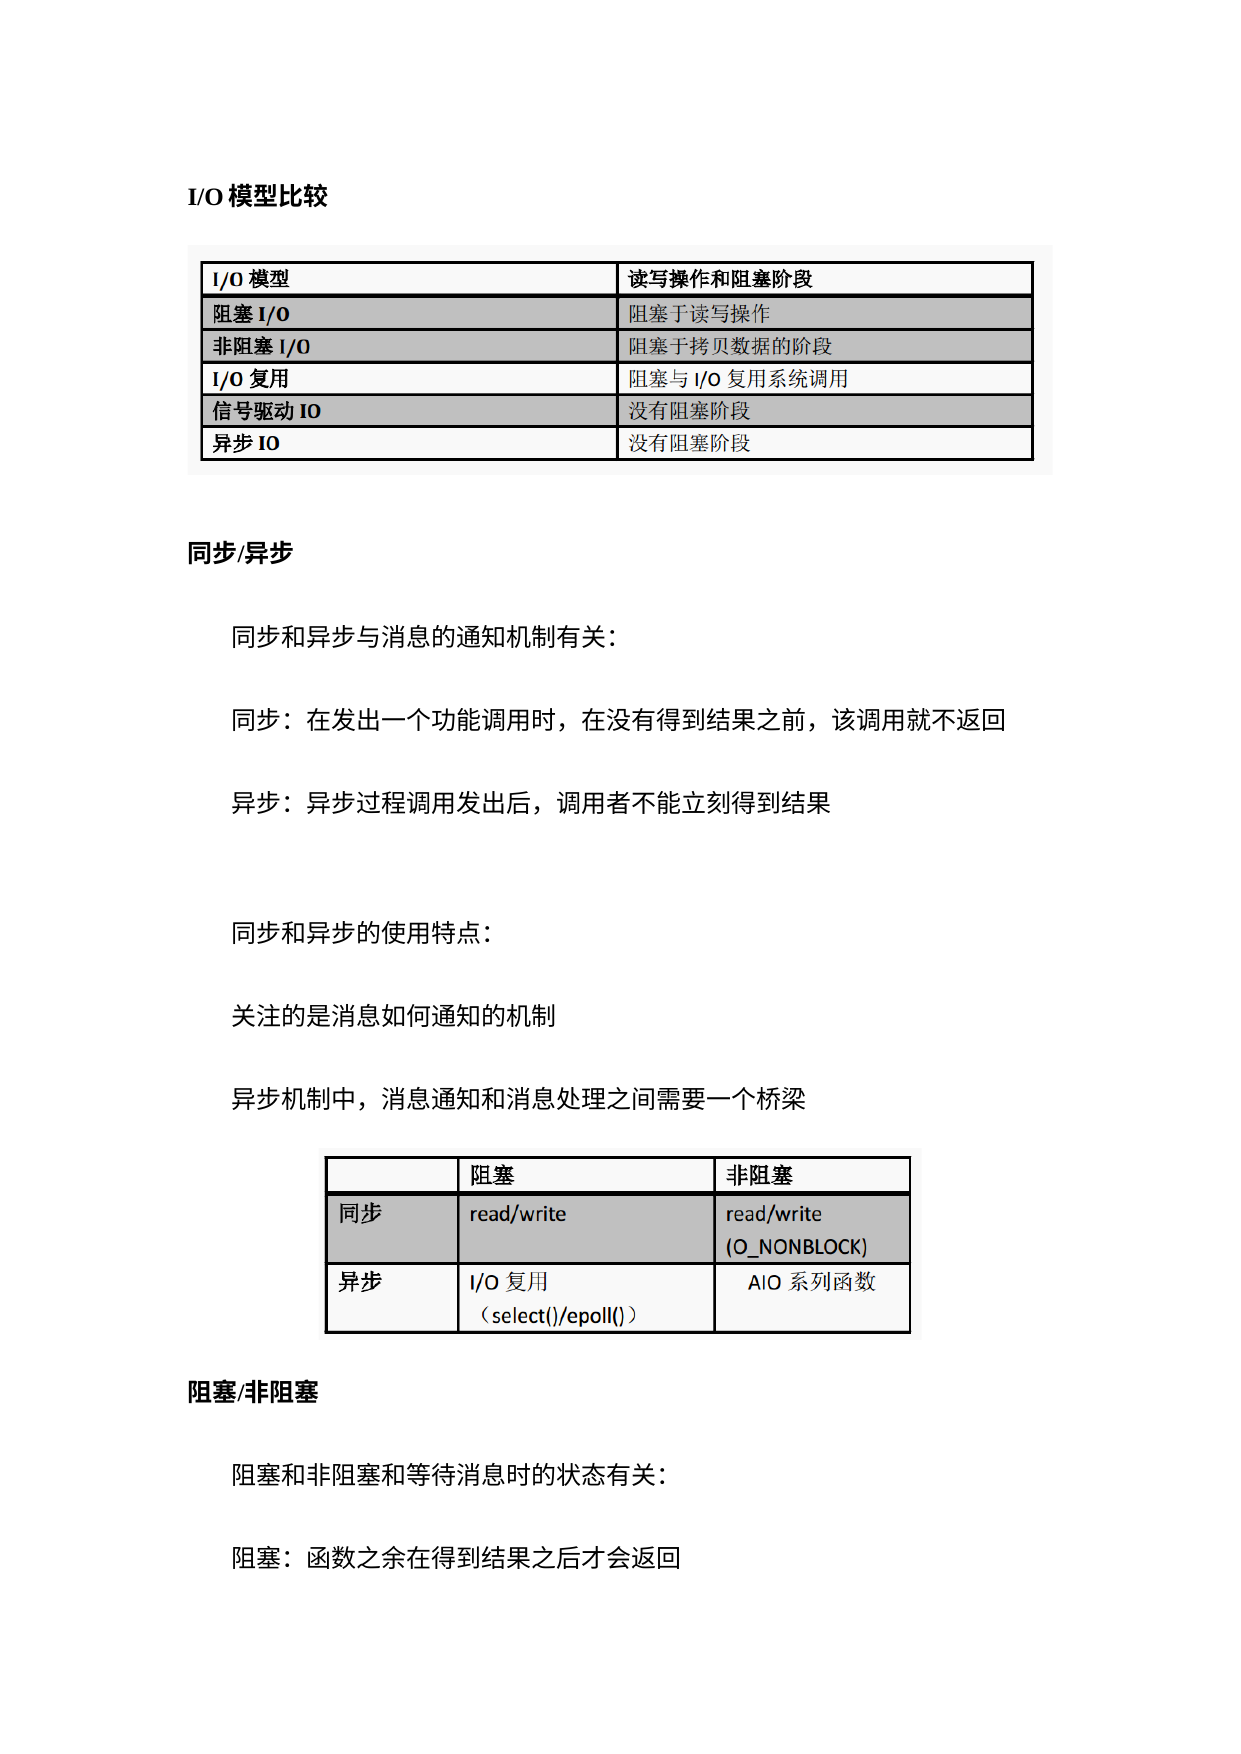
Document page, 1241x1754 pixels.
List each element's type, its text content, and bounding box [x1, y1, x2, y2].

text 异步机制中，消息通知和消息处理之间需要一个桥梁 [187, 1065, 1053, 1130]
subtitle I/O模型比较 [187, 162, 1053, 227]
text 同步：在发出一个功能调用时，在没有得到结果之前，该调用就不返回 [187, 686, 1053, 751]
picture [187, 245, 1053, 475]
picture [318, 1148, 922, 1340]
text 异步：异步过程调用发出后，调用者不能立刻得到结果 [187, 769, 1053, 834]
text 同步和异步的使用特点： [187, 899, 1053, 964]
text 阻塞和非阻塞和等待消息时的状态有关： [187, 1441, 1053, 1506]
text 阻塞：函数之余在得到结果之后才会返回 [187, 1524, 1053, 1589]
text 同步和异步与消息的通知机制有关： [187, 603, 1053, 668]
subtitle 同步/异步 [187, 519, 1053, 584]
text 关注的是消息如何通知的机制 [187, 982, 1053, 1047]
subtitle 阻塞/非阻塞 [187, 1358, 1053, 1423]
